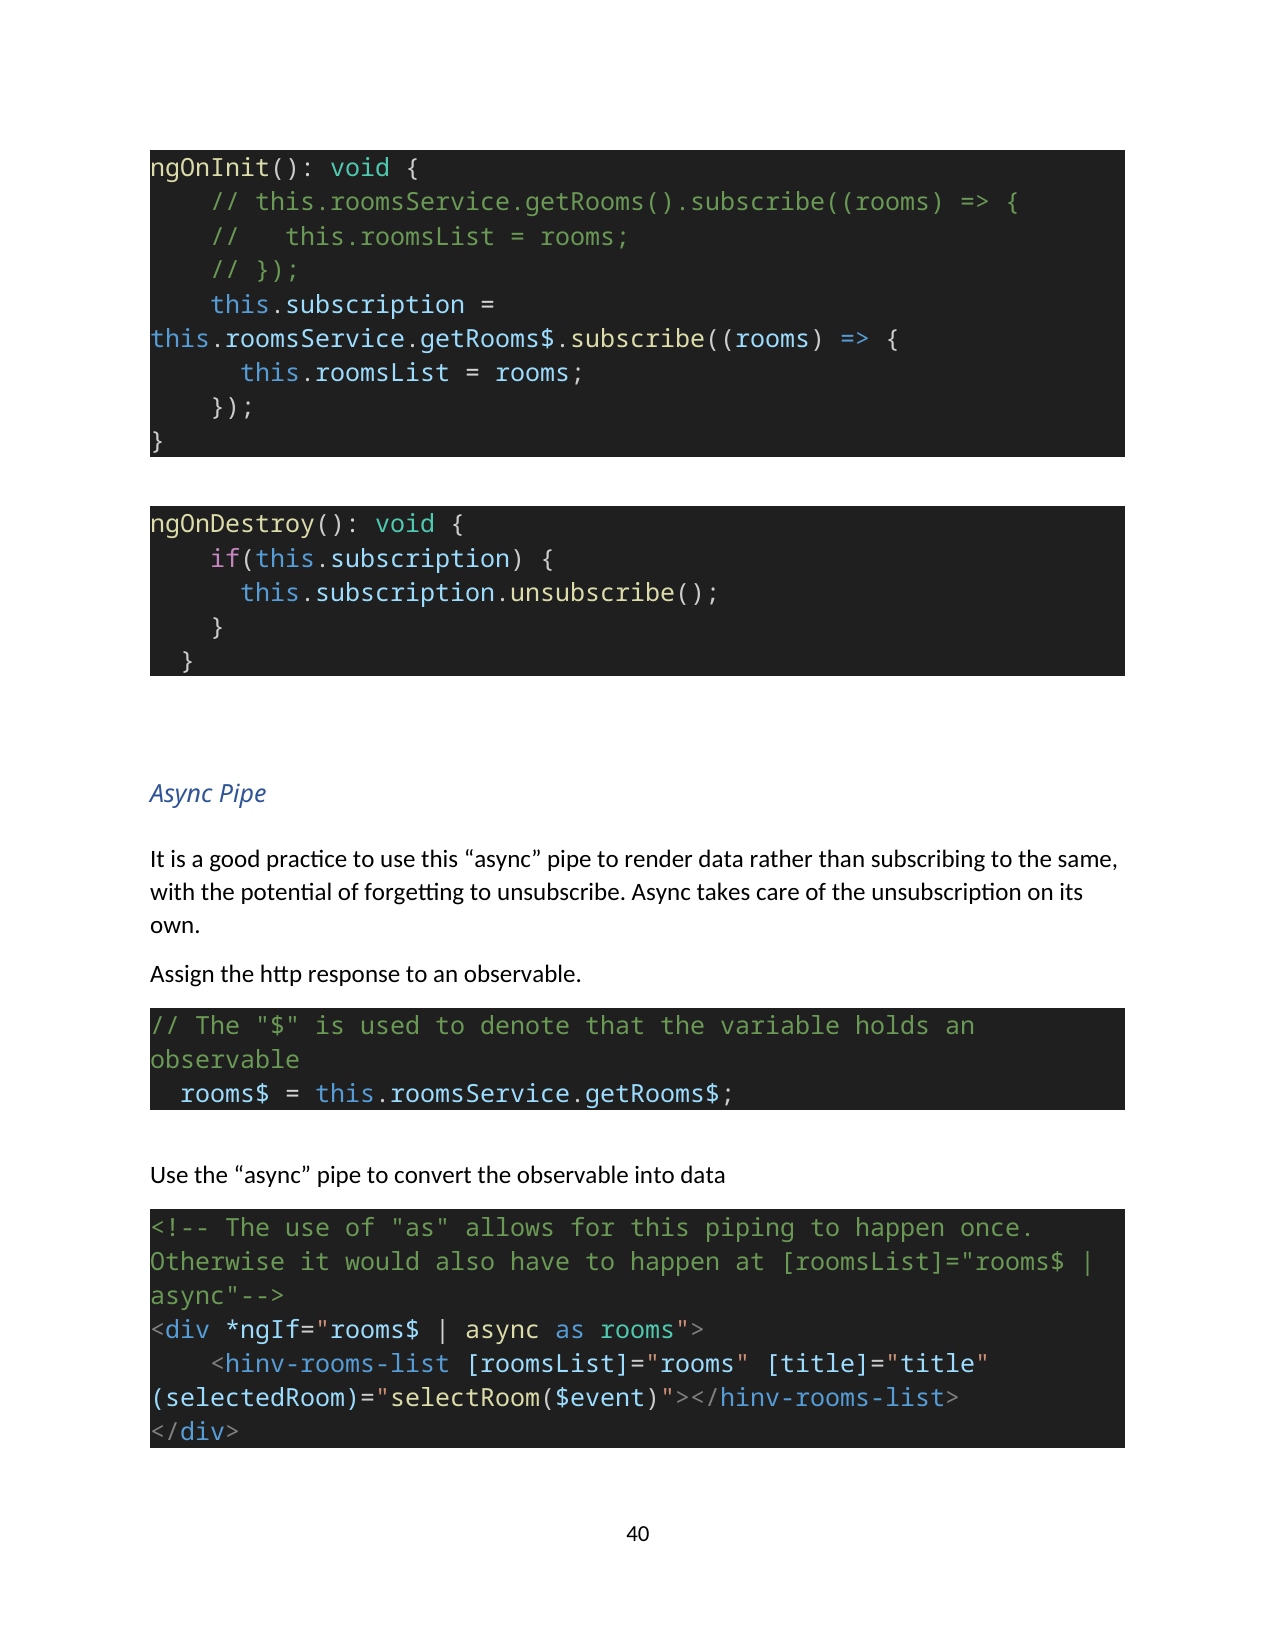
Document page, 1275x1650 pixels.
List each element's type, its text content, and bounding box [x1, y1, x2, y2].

text }); [150, 388, 1125, 422]
subtitle Async Pipe [150, 776, 1125, 810]
text this.subscription.unsubscribe(); [150, 574, 1125, 608]
text ngOnInit(): void { [150, 150, 1125, 184]
text // }); [150, 252, 1125, 286]
text } [150, 608, 1125, 642]
text </div> [150, 1414, 1125, 1448]
text <div *ngIf="rooms$ | async as rooms"> [150, 1311, 1125, 1346]
text rooms$ = this.roomsService.getRooms$; [150, 1076, 1125, 1110]
text ngOnDestroy(): void { [150, 506, 1125, 540]
text // this.roomsList = rooms; [150, 218, 1125, 252]
text this.subscription = this.roomsService.getRooms$.subscribe((rooms) => { [150, 286, 1125, 354]
text } [150, 642, 1125, 676]
text // this.roomsService.getRooms().subscribe((rooms) => { [150, 184, 1125, 218]
text // The "$" is used to denote that the variable holds an observable [150, 1008, 1125, 1076]
text this.roomsList = rooms; [150, 354, 1125, 388]
text It is a good practice to use this “async” pipe to render data rather than subscribing to the same, with the potential of forgetting to unsubscribe. Async takes care of the unsubscription on its own. [150, 843, 1125, 939]
text Use the “async” pipe to convert the observable into data [150, 1160, 1125, 1190]
text Assign the http response to an observable. [150, 958, 1125, 989]
text <!-- The use of "as" allows for this piping to happen once. Otherwise it would also have to happen at [roomsList]="rooms$ | async"--> [150, 1209, 1125, 1311]
text } [150, 422, 1125, 457]
text if(this.subscription) { [150, 540, 1125, 574]
text <hinv-rooms-list [roomsList]="rooms" [title]="title" (selectedRoom)="selectRoom($event)"></hinv-rooms-list> [150, 1346, 1125, 1414]
